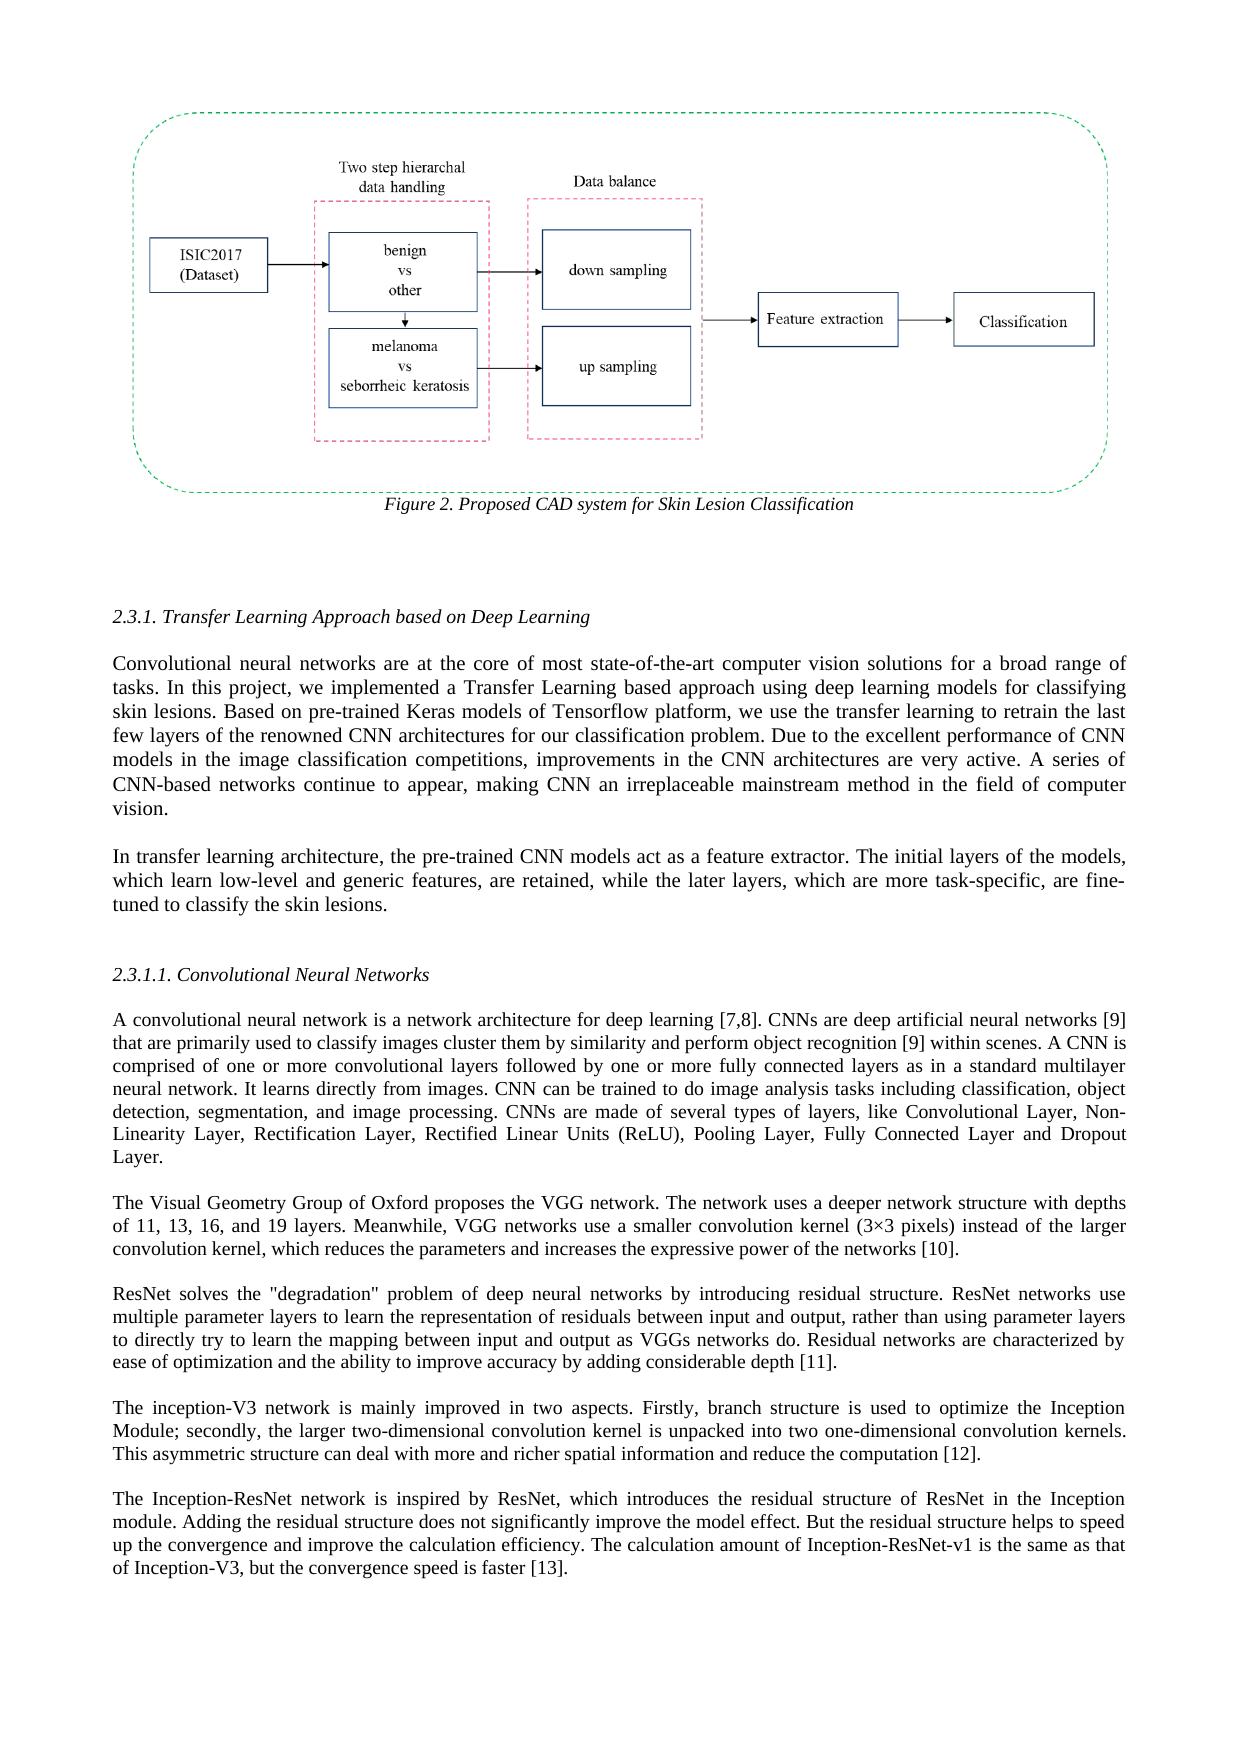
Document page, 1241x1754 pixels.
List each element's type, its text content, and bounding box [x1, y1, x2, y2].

text ResNet solves the "degradation" problem of deep neural networks by introducing residual structure. ResNet networks use multiple parameter layers to learn the representation of residuals between input and output, rather than using parameter layers to directly try to learn the mapping between input and output as VGGs networks do. Residual networks are characterized by ease of optimization and the ability to improve accuracy by adding considerable depth [11]. [112, 1282, 1128, 1373]
picture [132, 112, 1108, 493]
text The inception-V3 network is mainly improved in two aspects. Firstly, branch structure is used to optimize the Inception Module; secondly, the larger two-dimensional convolution kernel is unpacked into two one-dimensional convolution kernels. This asymmetric structure can deal with more and richer spatial information and reduce the computation [12]. [112, 1396, 1128, 1464]
text The Visual Geometry Group of Oxford proposes the VGG network. The network uses a deeper network structure with depths of 11, 13, 16, and 19 layers. Meanwhile, VGG networks use a smaller convolution kernel (3×3 pixels) instead of the larger convolution kernel, which reduces the parameters and increases the expressive power of the networks [10]. [112, 1191, 1128, 1259]
text Figure 2. Proposed CAD system for Skin Lesion Classification [112, 493, 1128, 514]
text 2.3.1.1. Convolutional Neural Networks [112, 963, 1128, 986]
text The Inception-ResNet network is inspired by ResNet, which introduces the residual structure of ResNet in the Inception module. Adding the residual structure does not significantly improve the model effect. But the residual structure helps to speed up the convergence and improve the calculation efficiency. The calculation amount of Inception-ResNet-v1 is the same as that of Inception-V3, but the convergence speed is faster [13]. [112, 1487, 1128, 1579]
text In transfer learning architecture, the pre-trained CNN models act as a feature extractor. The initial layers of the models, which learn low-level and generic features, are retained, while the later layers, which are more task-specific, are fine-tuned to classify the skin lesions. [112, 844, 1128, 916]
text A convolutional neural network is a network architecture for deep learning [7,8]. CNNs are deep artificial neural networks [9] that are primarily used to classify images cluster them by similarity and perform object recognition [9] within scenes. A CNN is comprised of one or more convolutional layers followed by one or more fully connected layers as in a standard multilayer neural network. It learns directly from images. CNN can be trained to do image analysis tasks including classification, object detection, segmentation, and image processing. CNNs are made of several types of layers, like Convolutional Layer, Non-Linearity Layer, Rectification Layer, Rectified Linear Units (ReLU), Pooling Layer, Fully Connected Layer and Dropout Layer. [112, 1008, 1128, 1168]
text 2.3.1. Transfer Learning Approach based on Deep Learning [112, 606, 1128, 628]
text Convolutional neural networks are at the core of most state-of-the-art computer vision solutions for a broad range of tasks. In this project, we implemented a Transfer Learning based approach using deep learning models for classifying skin lesions. Based on pre-trained Keras models of Tensorflow platform, we use the transfer learning to retrain the last few layers of the renowned CNN architectures for our classification problem. Due to the excellent performance of CNN models in the image classification competitions, improvements in the CNN architectures are very active. A series of CNN-based networks continue to appear, making CNN an irreplaceable mainstream method in the field of computer vision. [112, 651, 1128, 819]
